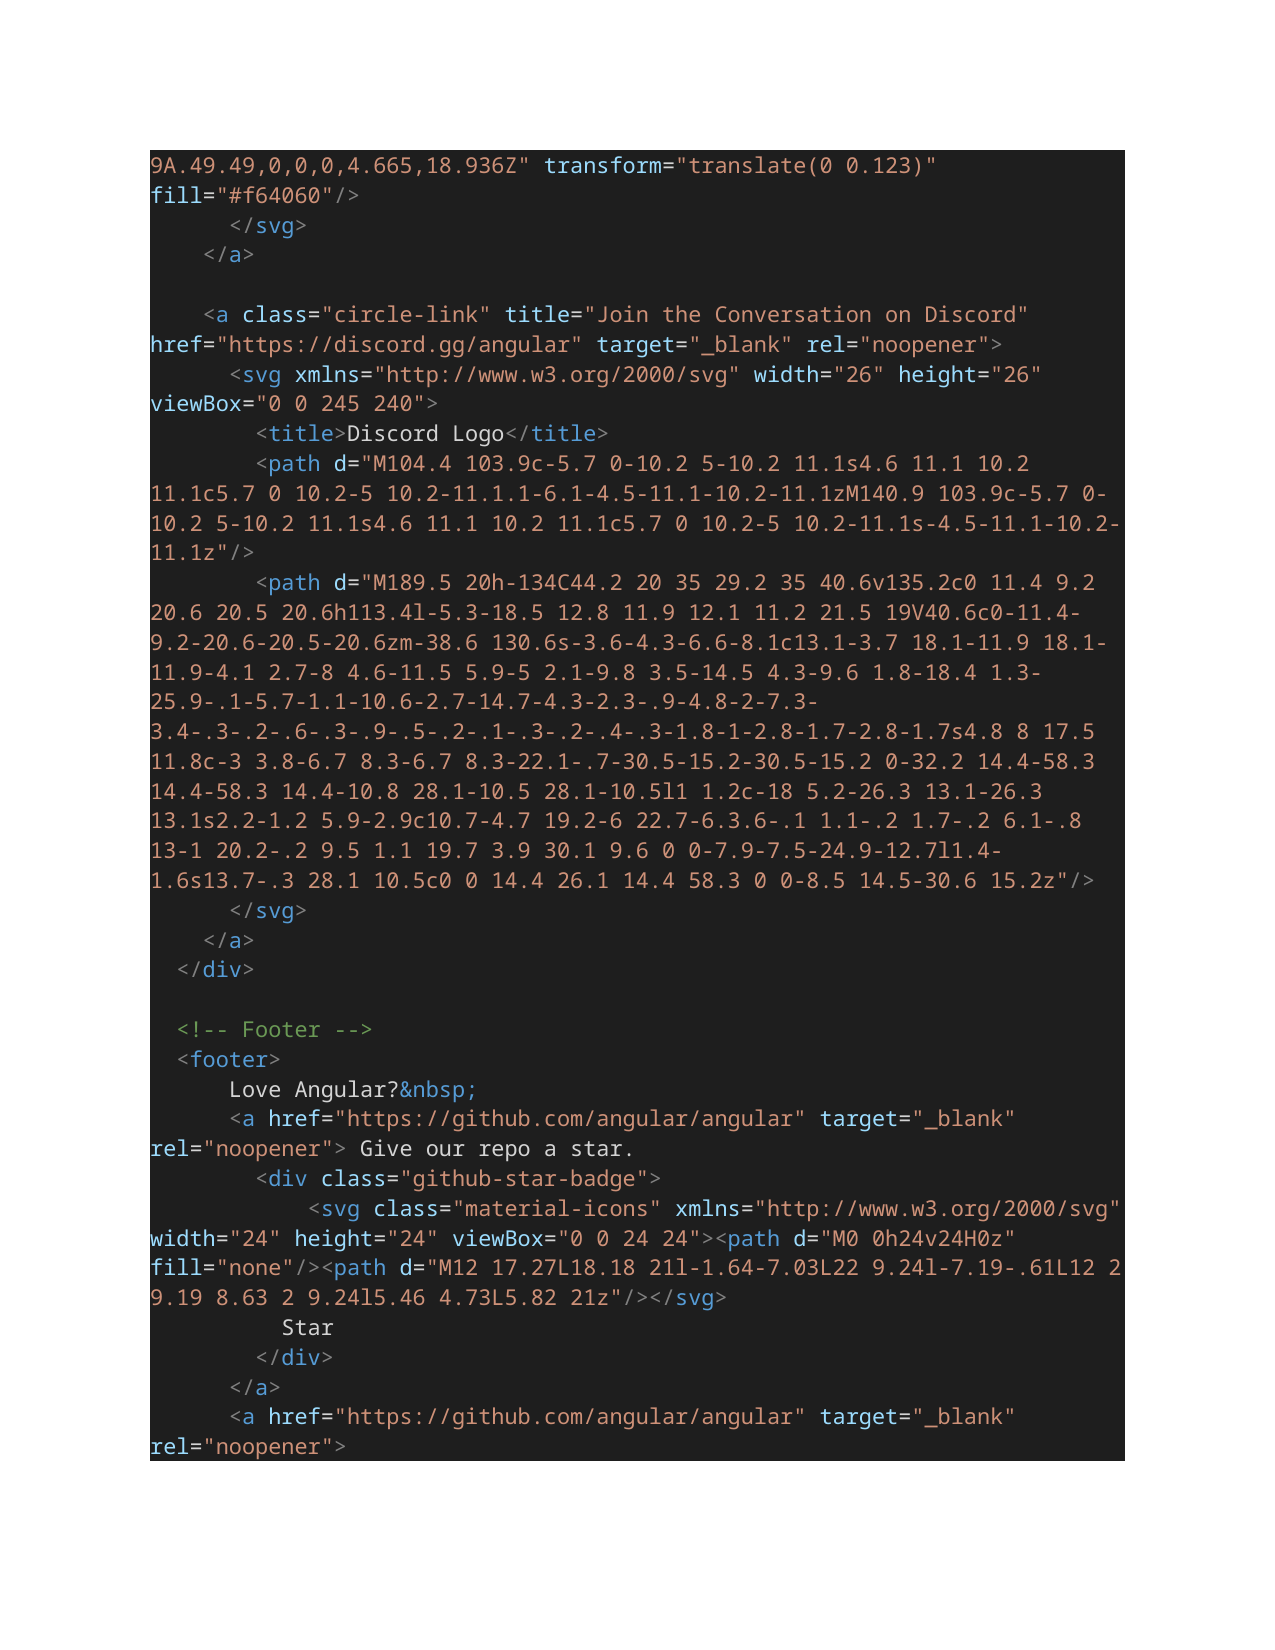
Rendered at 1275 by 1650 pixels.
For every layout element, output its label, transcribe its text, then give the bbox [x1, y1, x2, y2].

text <path d="M189.5 20h-134C44.2 20 35 29.2 35 40.6v135.2c0 11.4 9.2 20.6 20.5 20.6h113.4l-5.3-18.5 12.8 11.9 12.1 11.2 21.5 19V40.6c0-11.4-9.2-20.6-20.5-20.6zm-38.6 130.6s-3.6-4.3-6.6-8.1c13.1-3.7 18.1-11.9 18.1-11.9-4.1 2.7-8 4.6-11.5 5.9-5 2.1-9.8 3.5-14.5 4.3-9.6 1.8-18.4 1.3-25.9-.1-5.7-1.1-10.6-2.7-14.7-4.3-2.3-.9-4.8-2-7.3-3.4-.3-.2-.6-.3-.9-.5-.2-.1-.3-.2-.4-.3-1.8-1-2.8-1.7-2.8-1.7s4.8 8 17.5 11.8c-3 3.8-6.7 8.3-6.7 8.3-22.1-.7-30.5-15.2-30.5-15.2 0-32.2 14.4-58.3 14.4-58.3 14.4-10.8 28.1-10.5 28.1-10.5l1 1.2c-18 5.2-26.3 13.1-26.3 13.1s2.2-1.2 5.9-2.9c10.7-4.7 19.2-6 22.7-6.3.6-.1 1.1-.2 1.7-.2 6.1-.8 13-1 20.2-.2 9.5 1.1 19.7 3.9 30.1 9.6 0 0-7.9-7.5-24.9-12.7l1.4-1.6s13.7-.3 28.1 10.5c0 0 14.4 26.1 14.4 58.3 0 0-8.5 14.5-30.6 15.2z"/> [150, 567, 1125, 895]
text <a class="circle-link" title="Join the Conversation on Discord" href="https://discord.gg/angular" target="_blank" rel="noopener"> [150, 299, 1125, 358]
text <a href="https://github.com/angular/angular" target="_blank" rel="noopener"> Give our repo a star. [150, 1103, 1125, 1163]
text </a> [150, 924, 1125, 954]
text <svg class="material-icons" xmlns="http://www.w3.org/2000/svg" width="24" height="24" viewBox="0 0 24 24"><path d="M0 0h24v24H0z" fill="none"/><path d="M12 17.27L18.18 21l-1.64-7.03L22 9.24l-7.19-.61L12 2 9.19 8.63 2 9.24l5.46 4.73L5.82 21z"/></svg> [150, 1193, 1125, 1312]
text <svg xmlns="http://www.w3.org/2000/svg" width="26" height="26" viewBox="0 0 245 240"> [150, 358, 1125, 418]
text <div class="github-star-badge"> [150, 1163, 1125, 1193]
text <a href="https://github.com/angular/angular" target="_blank" rel="noopener"> [150, 1401, 1125, 1461]
text </div> [150, 954, 1125, 984]
text Star [150, 1312, 1125, 1342]
text <title>Discord Logo</title> [150, 418, 1125, 448]
text <!-- Footer --> [150, 1014, 1125, 1044]
text </svg> [150, 895, 1125, 924]
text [150, 150, 1125, 209]
text Love Angular?&nbsp; [150, 1073, 1125, 1103]
text </svg> [150, 209, 1125, 239]
text <footer> [150, 1044, 1125, 1073]
text </a> [150, 1371, 1125, 1401]
text </a> [150, 239, 1125, 269]
text </div> [150, 1342, 1125, 1371]
text <path d="M104.4 103.9c-5.7 0-10.2 5-10.2 11.1s4.6 11.1 10.2 11.1c5.7 0 10.2-5 10.2-11.1.1-6.1-4.5-11.1-10.2-11.1zM140.9 103.9c-5.7 0-10.2 5-10.2 11.1s4.6 11.1 10.2 11.1c5.7 0 10.2-5 10.2-11.1s-4.5-11.1-10.2-11.1z"/> [150, 448, 1125, 567]
